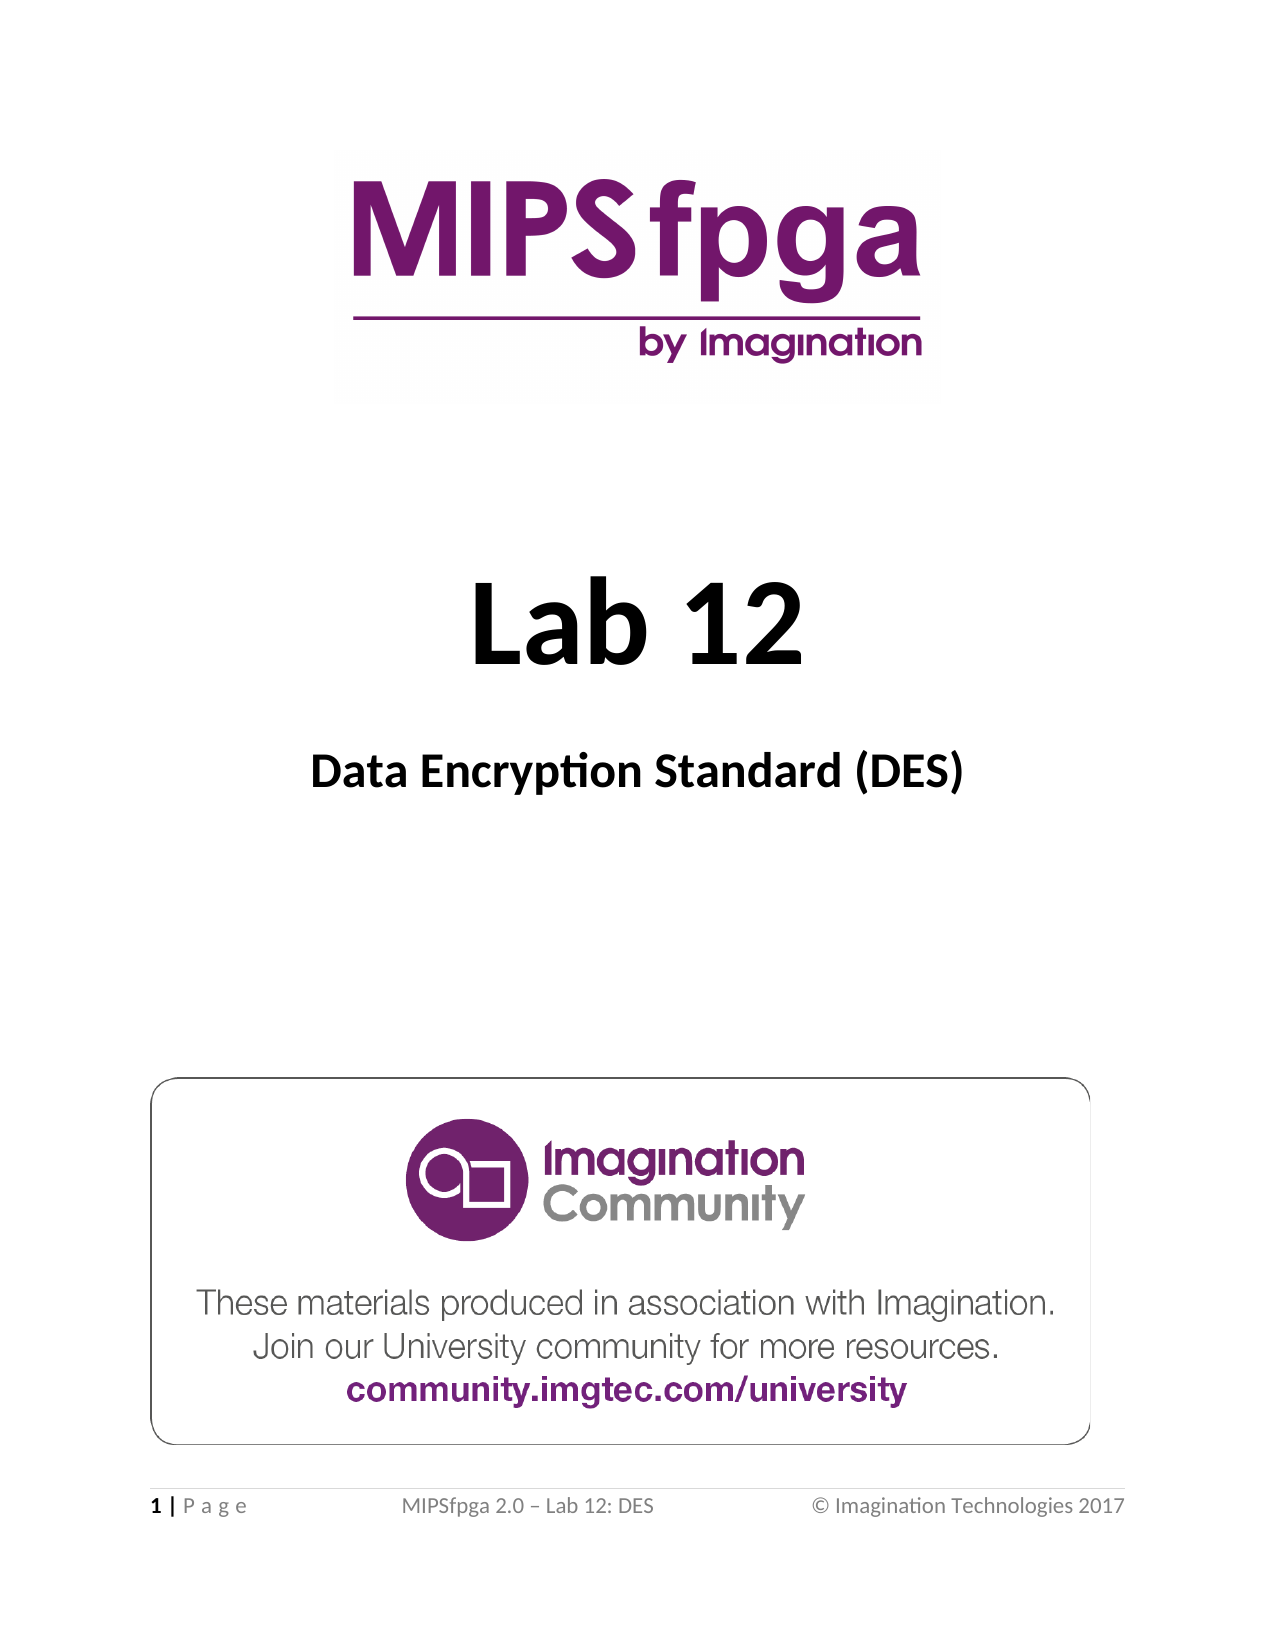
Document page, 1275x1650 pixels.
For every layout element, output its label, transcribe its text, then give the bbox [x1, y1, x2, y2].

text Lab 12 [150, 543, 1125, 696]
picture [333, 150, 942, 404]
text Data Encryption Standard (DES) [150, 739, 1125, 800]
picture [150, 1077, 1091, 1445]
